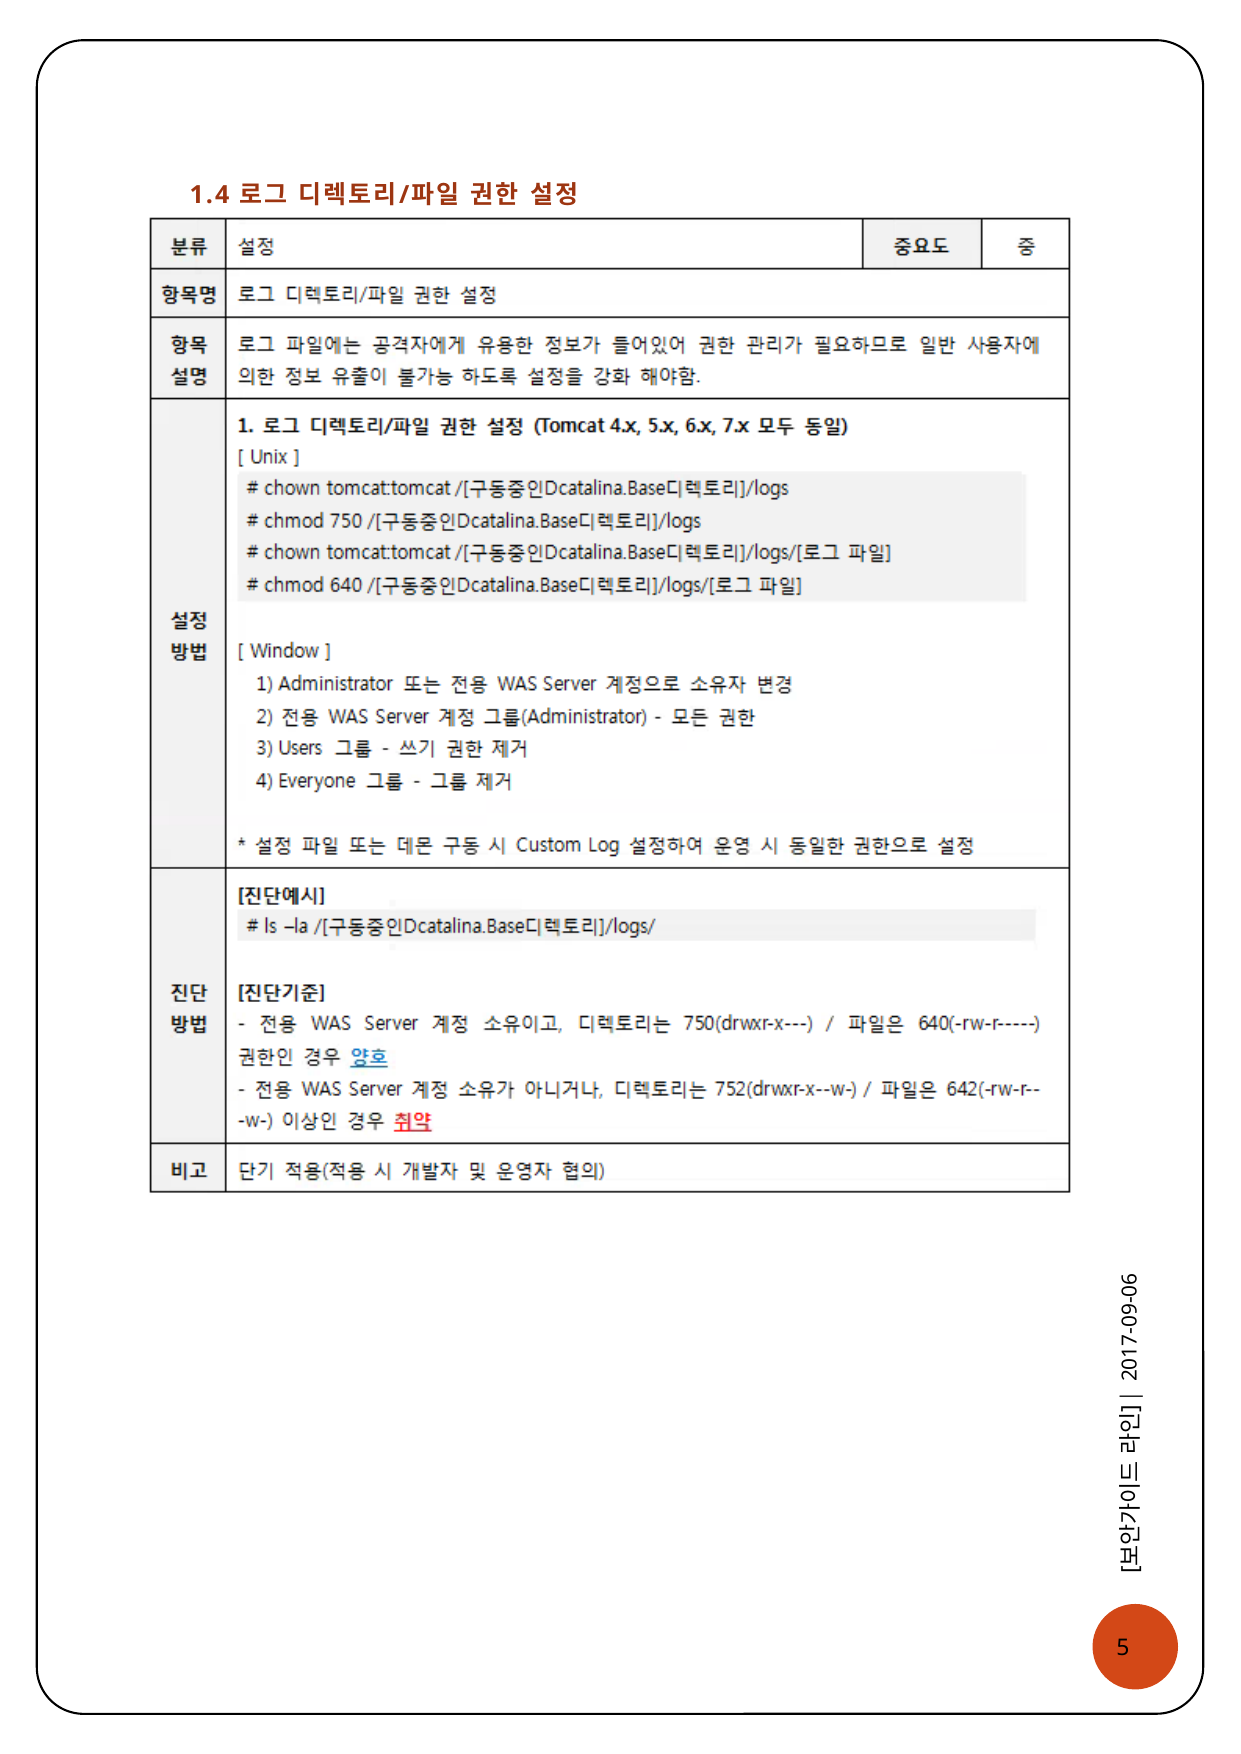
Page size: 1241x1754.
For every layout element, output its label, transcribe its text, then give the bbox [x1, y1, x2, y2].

subtitle 로그 디렉토리/파일 권한 설정 [189, 175, 1069, 211]
picture [147, 215, 1072, 1196]
